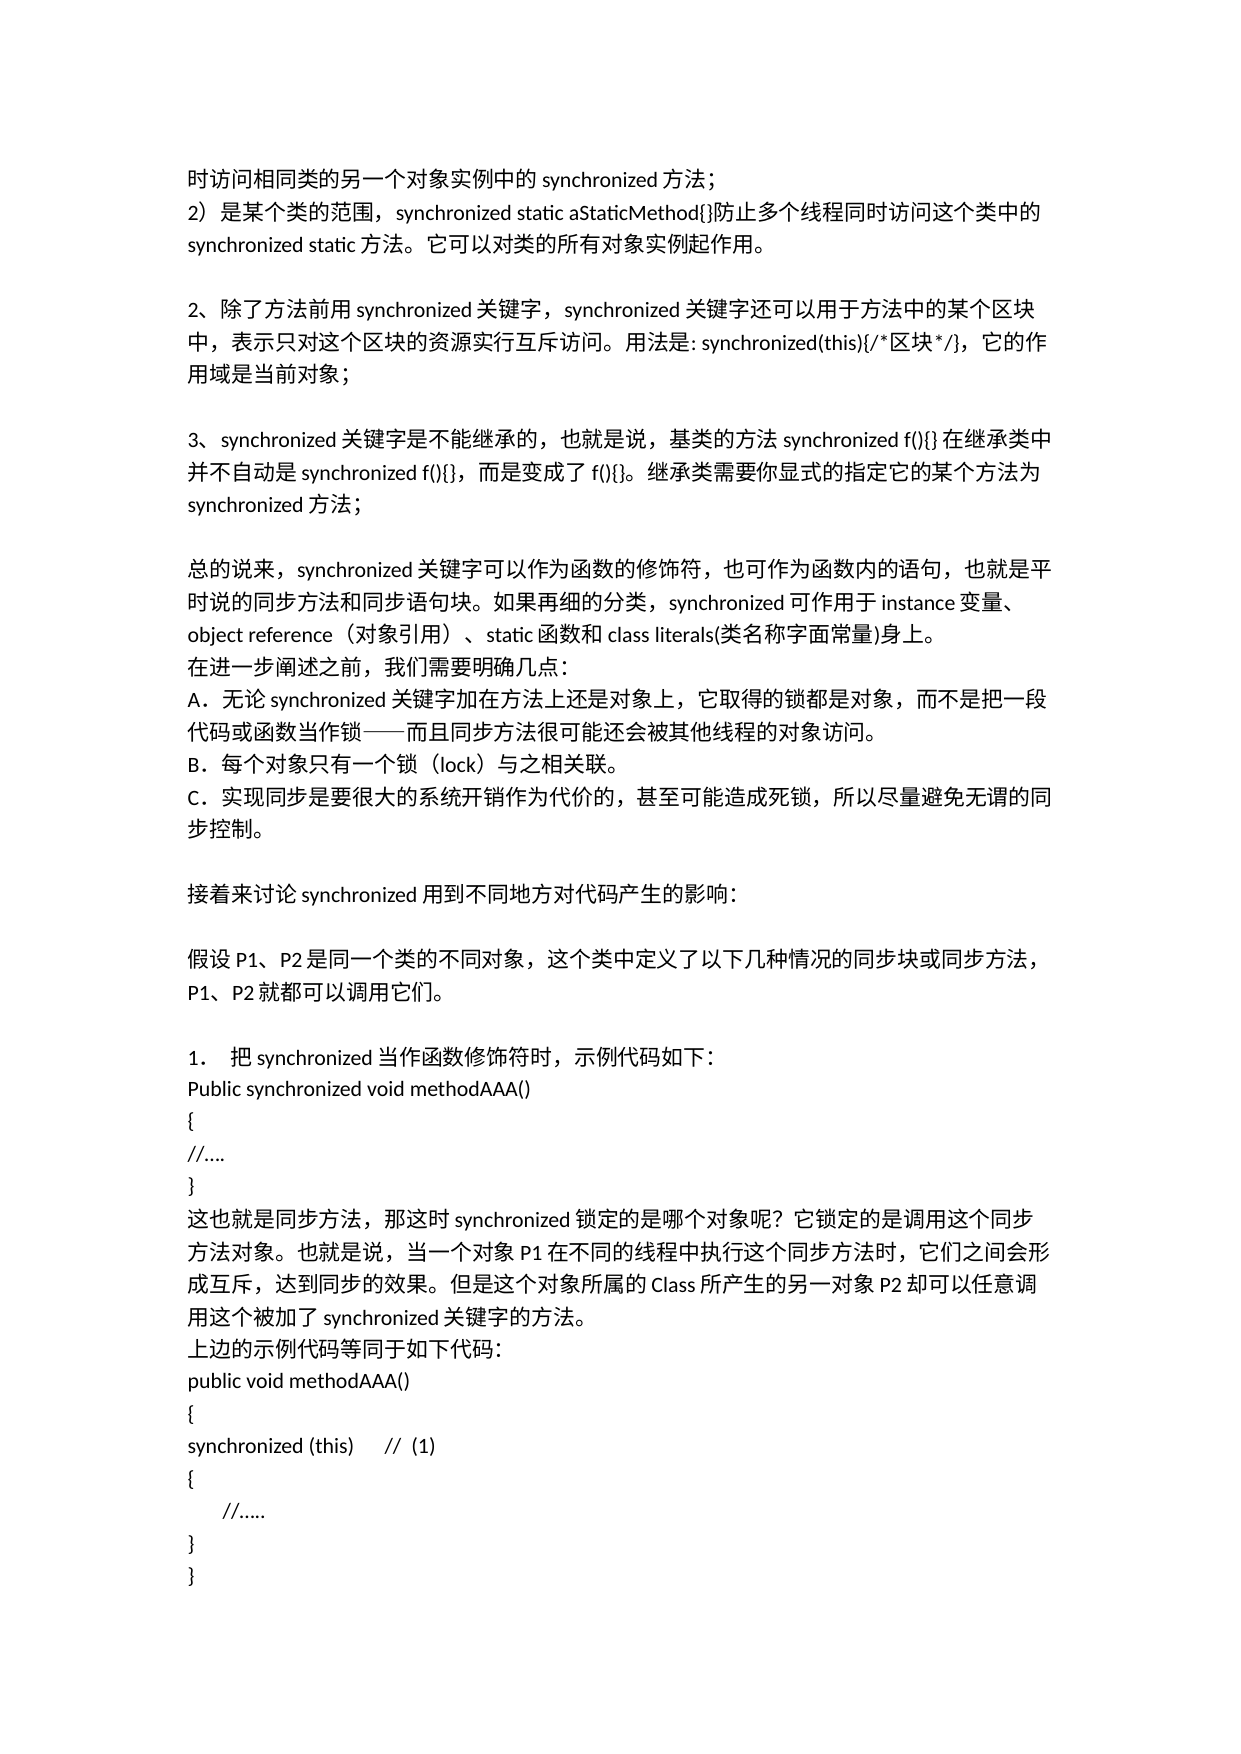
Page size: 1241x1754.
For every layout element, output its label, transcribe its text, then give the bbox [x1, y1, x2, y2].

text B．每个对象只有一个锁（lock）与之相关联。 [187, 747, 1053, 779]
text { [187, 1104, 1053, 1137]
text 上边的示例代码等同于如下代码： [187, 1332, 1053, 1364]
text 这也就是同步方法，那这时synchronized锁定的是哪个对象呢？它锁定的是调用这个同步方法对象。也就是说，当一个对象P1在不同的线程中执行这个同步方法时，它们之间会形成互斥，达到同步的效果。但是这个对象所属的Class所产生的另一对象P2却可以任意调用这个被加了synchronized关键字的方法。 [187, 1202, 1053, 1332]
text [187, 162, 1053, 519]
text 假设P1、P2是同一个类的不同对象，这个类中定义了以下几种情况的同步块或同步方法，P1、P2就都可以调用它们。 [187, 942, 1053, 1007]
text synchronized (this) // (1) [187, 1429, 1053, 1462]
text public void methodAAA() [187, 1364, 1053, 1397]
text 在进一步阐述之前，我们需要明确几点： [187, 649, 1053, 682]
text Public synchronized void methodAAA() [187, 1072, 1053, 1104]
text C．实现同步是要很大的系统开销作为代价的，甚至可能造成死锁，所以尽量避免无谓的同步控制。 [187, 779, 1053, 844]
text 接着来讨论synchronized用到不同地方对代码产生的影响： [187, 877, 1053, 909]
text { [187, 1397, 1053, 1429]
text //….. [187, 1494, 1053, 1527]
text } [187, 1169, 1053, 1202]
text A．无论synchronized关键字加在方法上还是对象上，它取得的锁都是对象，而不是把一段代码或函数当作锁――而且同步方法很可能还会被其他线程的对象访问。 [187, 682, 1053, 747]
text //…. [187, 1137, 1053, 1169]
text } [187, 1559, 1053, 1592]
text 1． 把synchronized当作函数修饰符时，示例代码如下： [187, 1039, 1053, 1072]
text { [187, 1462, 1053, 1494]
text 总的说来，synchronized关键字可以作为函数的修饰符，也可作为函数内的语句，也就是平时说的同步方法和同步语句块。如果再细的分类，synchronized可作用于instance变量、object reference（对象引用）、static函数和class literals(类名称字面常量)身上。 [187, 552, 1053, 649]
text } [187, 1527, 1053, 1559]
